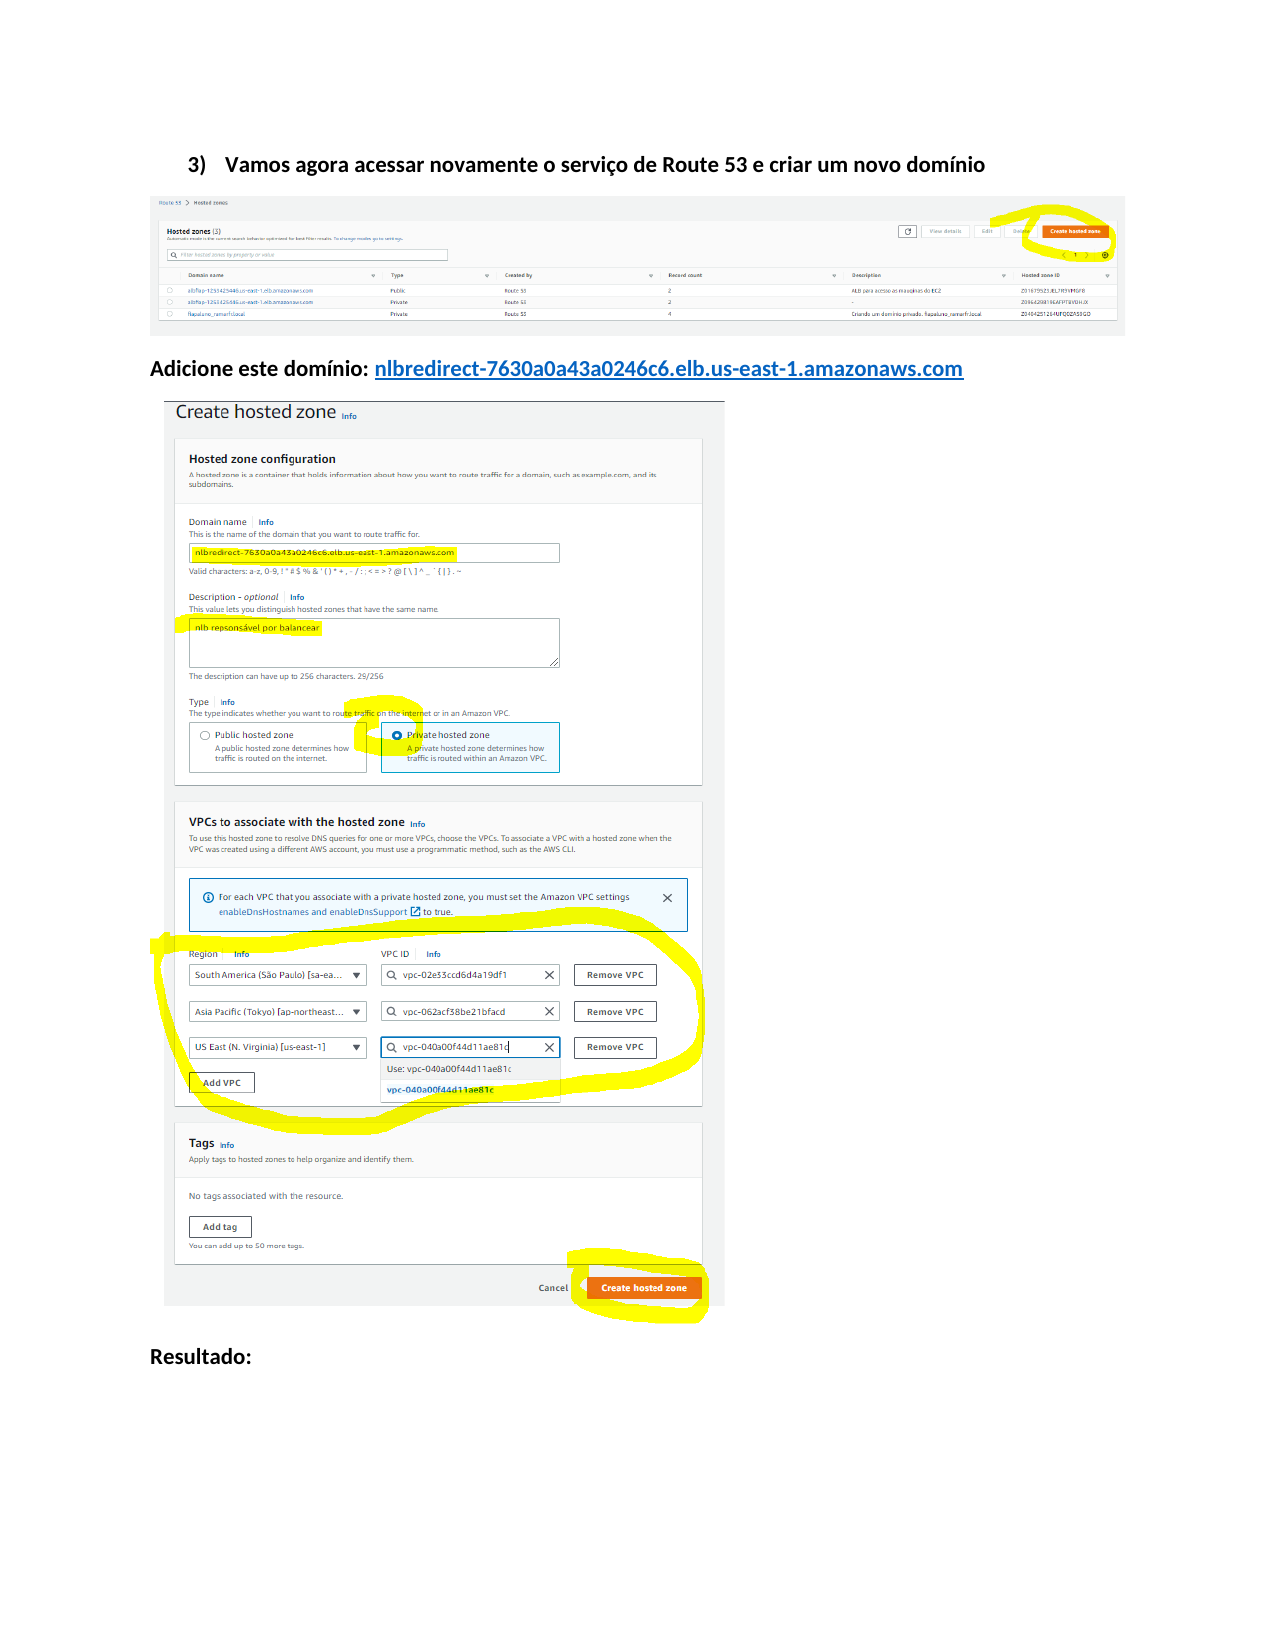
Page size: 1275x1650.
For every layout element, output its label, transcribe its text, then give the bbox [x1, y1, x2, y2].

picture [150, 196, 1125, 336]
text Adicione este domínio: nlbredirect-7630a0a43a0246c6.elb.us-east-1.amazonaws.com [150, 354, 1125, 382]
picture [150, 401, 725, 1324]
list Vamos agora acessar novamente o serviço de Route 53 e criar um novo domínio [187, 150, 1125, 178]
text Resultado: [150, 1342, 1125, 1370]
